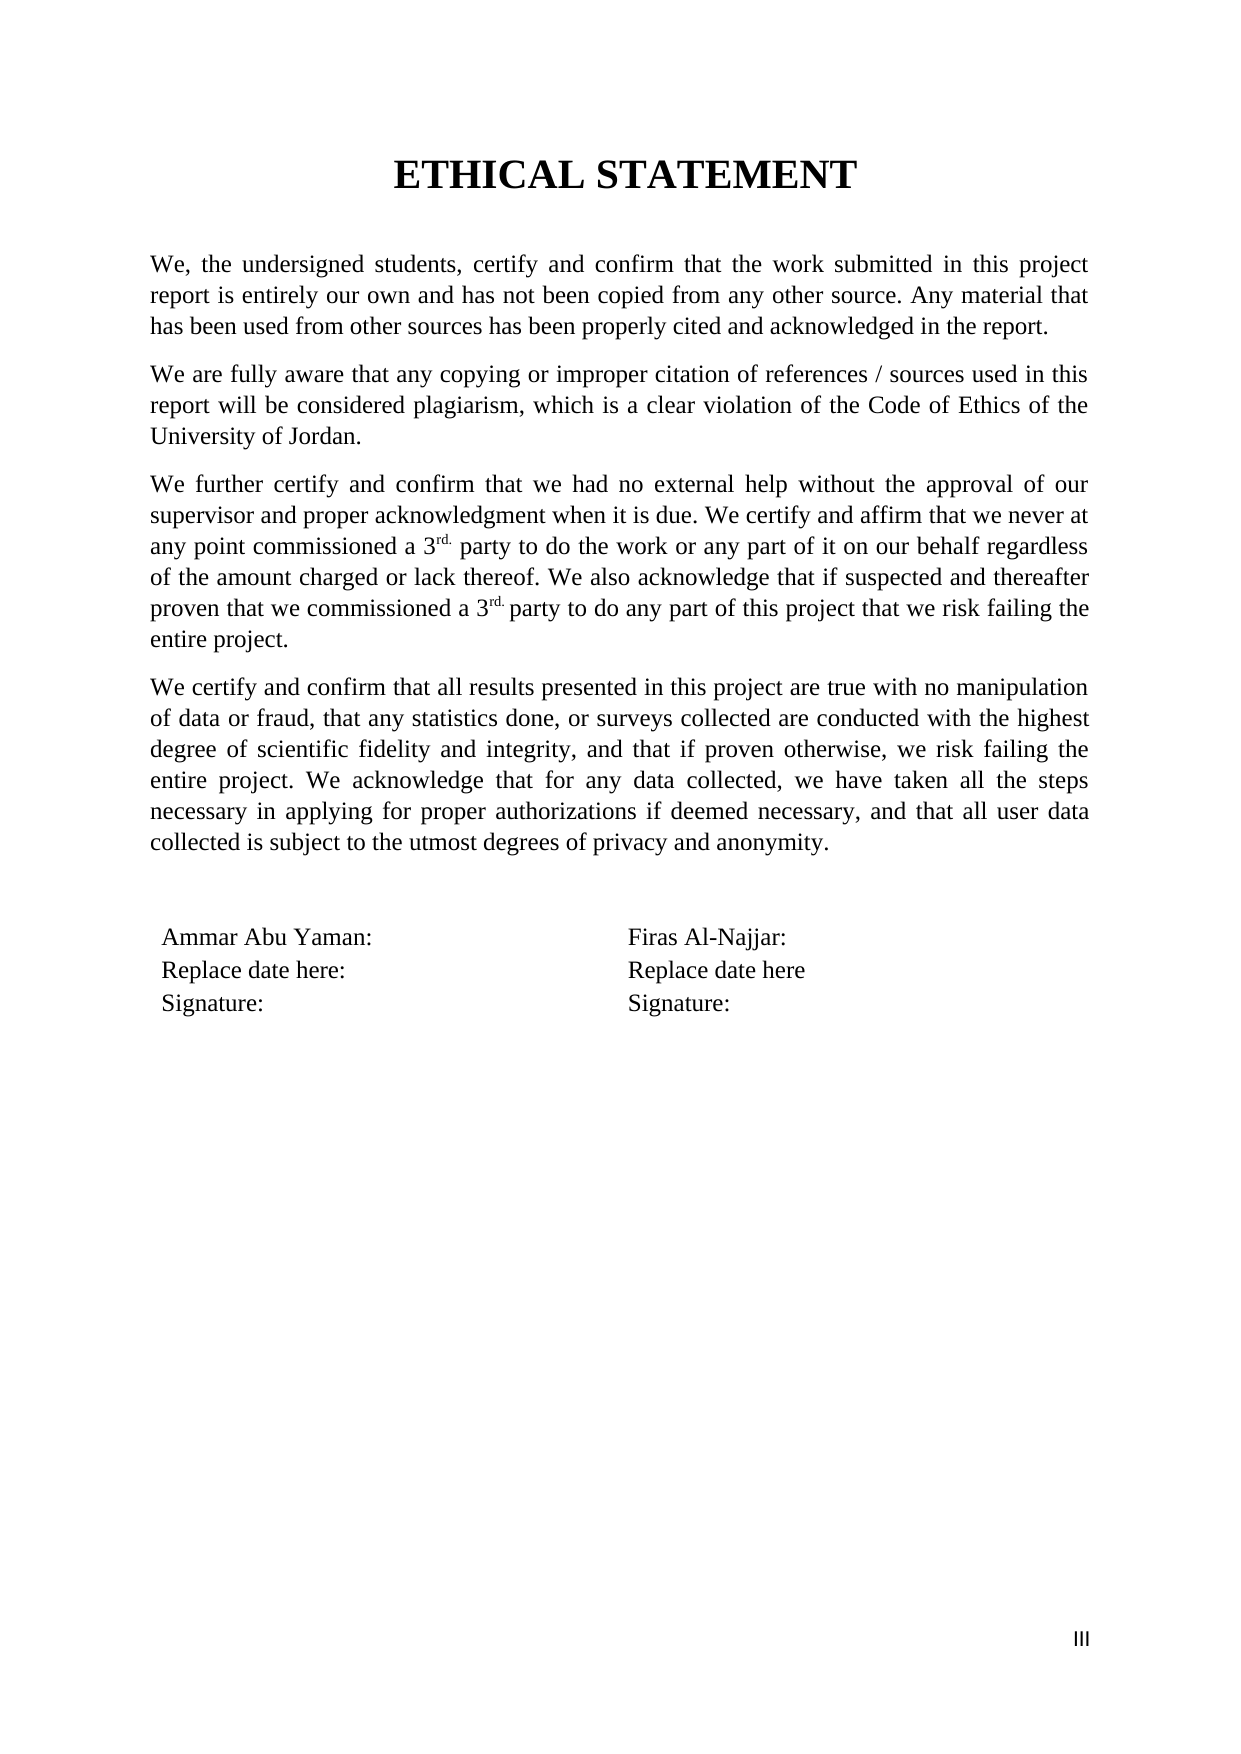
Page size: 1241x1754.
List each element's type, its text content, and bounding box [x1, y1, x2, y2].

table_cell Signature: [616, 988, 1090, 1020]
table_header Ammar Abu Yaman: [150, 923, 616, 955]
text We, the undersigned students, certify and confirm that the work submitted in this project report is entirely our own and has not been copied from any other source. Any material that has been used from other sources has been properly cited and acknowledged in the report. [150, 249, 1090, 340]
table_cell Replace date here [616, 955, 1090, 988]
text We certify and confirm that all results presented in this project are true with no manipulation of data or fraud, that any statistics done, or surveys collected are conducted with the highest degree of scientific fidelity and integrity, and that if proven otherwise, we risk failing the entire project. We acknowledge that for any data collected, we have taken all the steps necessary in applying for proper authorizations if deemed necessary, and that all user data collected is subject to the utmost degrees of privacy and anonymity. [150, 672, 1090, 856]
table_header Firas Al-Najjar: [616, 923, 1090, 955]
subtitle ETHICAL STATEMENT [150, 150, 1090, 198]
text We are fully aware that any copying or improper citation of references / sources used in this report will be considered plagiarism, which is a clear violation of the Code of Ethics of the University of Jordan. [150, 359, 1090, 450]
text We further certify and confirm that we had no external help without the approval of our supervisor and proper acknowledgment when it is due. We certify and affirm that we never at any point commissioned a 3rd. party to do the work or any part of it on our behalf regardless of the amount charged or lack thereof. We also acknowledge that if suspected and thereafter proven that we commissioned a 3rd. party to do any part of this project that we risk failing the entire project. [150, 469, 1090, 653]
table_cell Replace date here: [150, 955, 616, 988]
table_cell Signature: [150, 988, 616, 1020]
